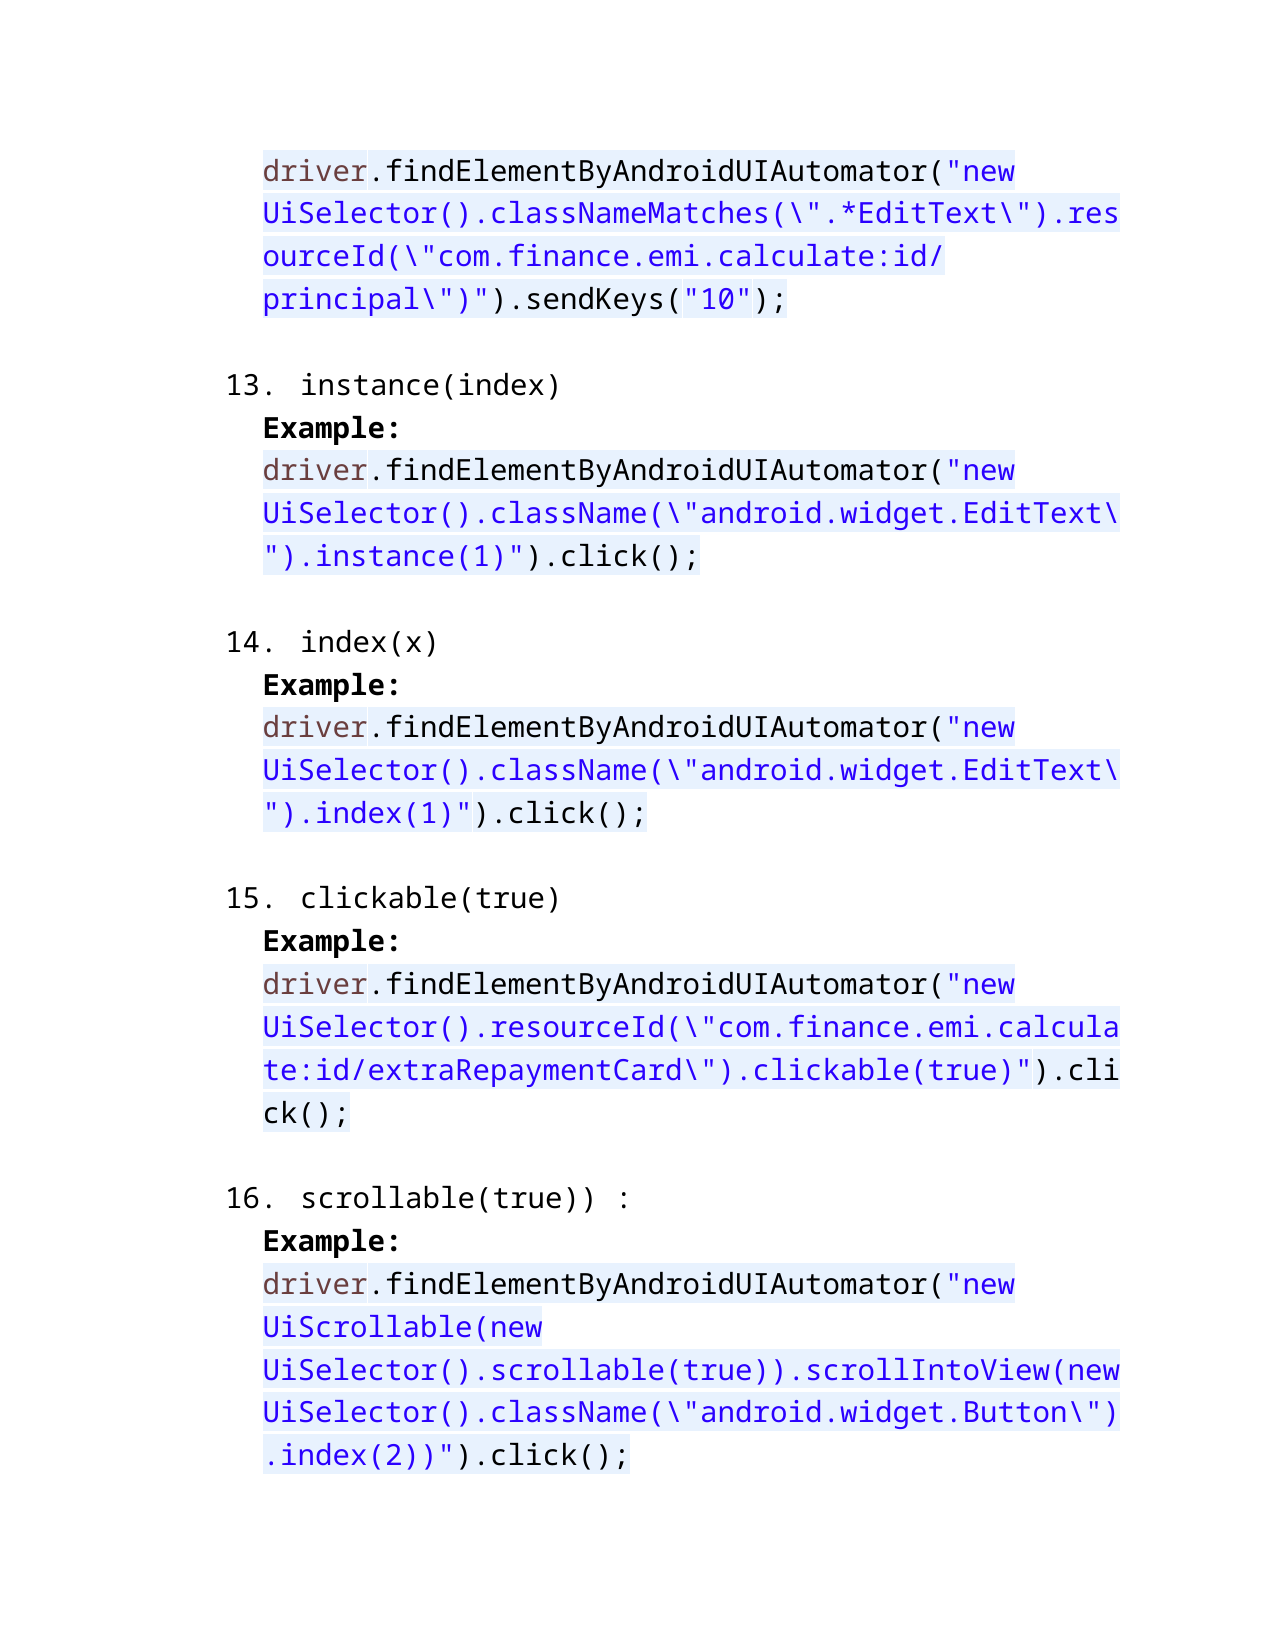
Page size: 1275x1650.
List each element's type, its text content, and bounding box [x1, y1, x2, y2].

list driver.findElementByAndroidUIAutomator("new UiSelector().resourceId(\"com.finance.emi.calculate:id/extraRepaymentCard\").clickable(true)").click(); [262, 963, 1125, 1132]
list Example: [262, 921, 1125, 960]
list Example: [262, 407, 1125, 447]
list index(x) [225, 621, 1125, 661]
list instance(index) [225, 364, 1125, 404]
list clickable(true) [225, 878, 1125, 917]
list driver.findElementByAndroidUIAutomator("new UiSelector().className(\"android.widget.EditText\").index(1)").click(); [262, 707, 1125, 832]
list Example: [262, 1220, 1125, 1260]
list driver.findElementByAndroidUIAutomator("new UiSelector().className(\"android.widget.EditText\").instance(1)").click(); [262, 450, 1125, 575]
list driver.findElementByAndroidUIAutomator("new UiScrollable(new UiSelector().scrollable(true)).scrollIntoView(new UiSelector().className(\"android.widget.Button\").index(2))").click(); [262, 1263, 1125, 1474]
list Example: [262, 664, 1125, 703]
list scrollable(true)) : [225, 1177, 1125, 1217]
